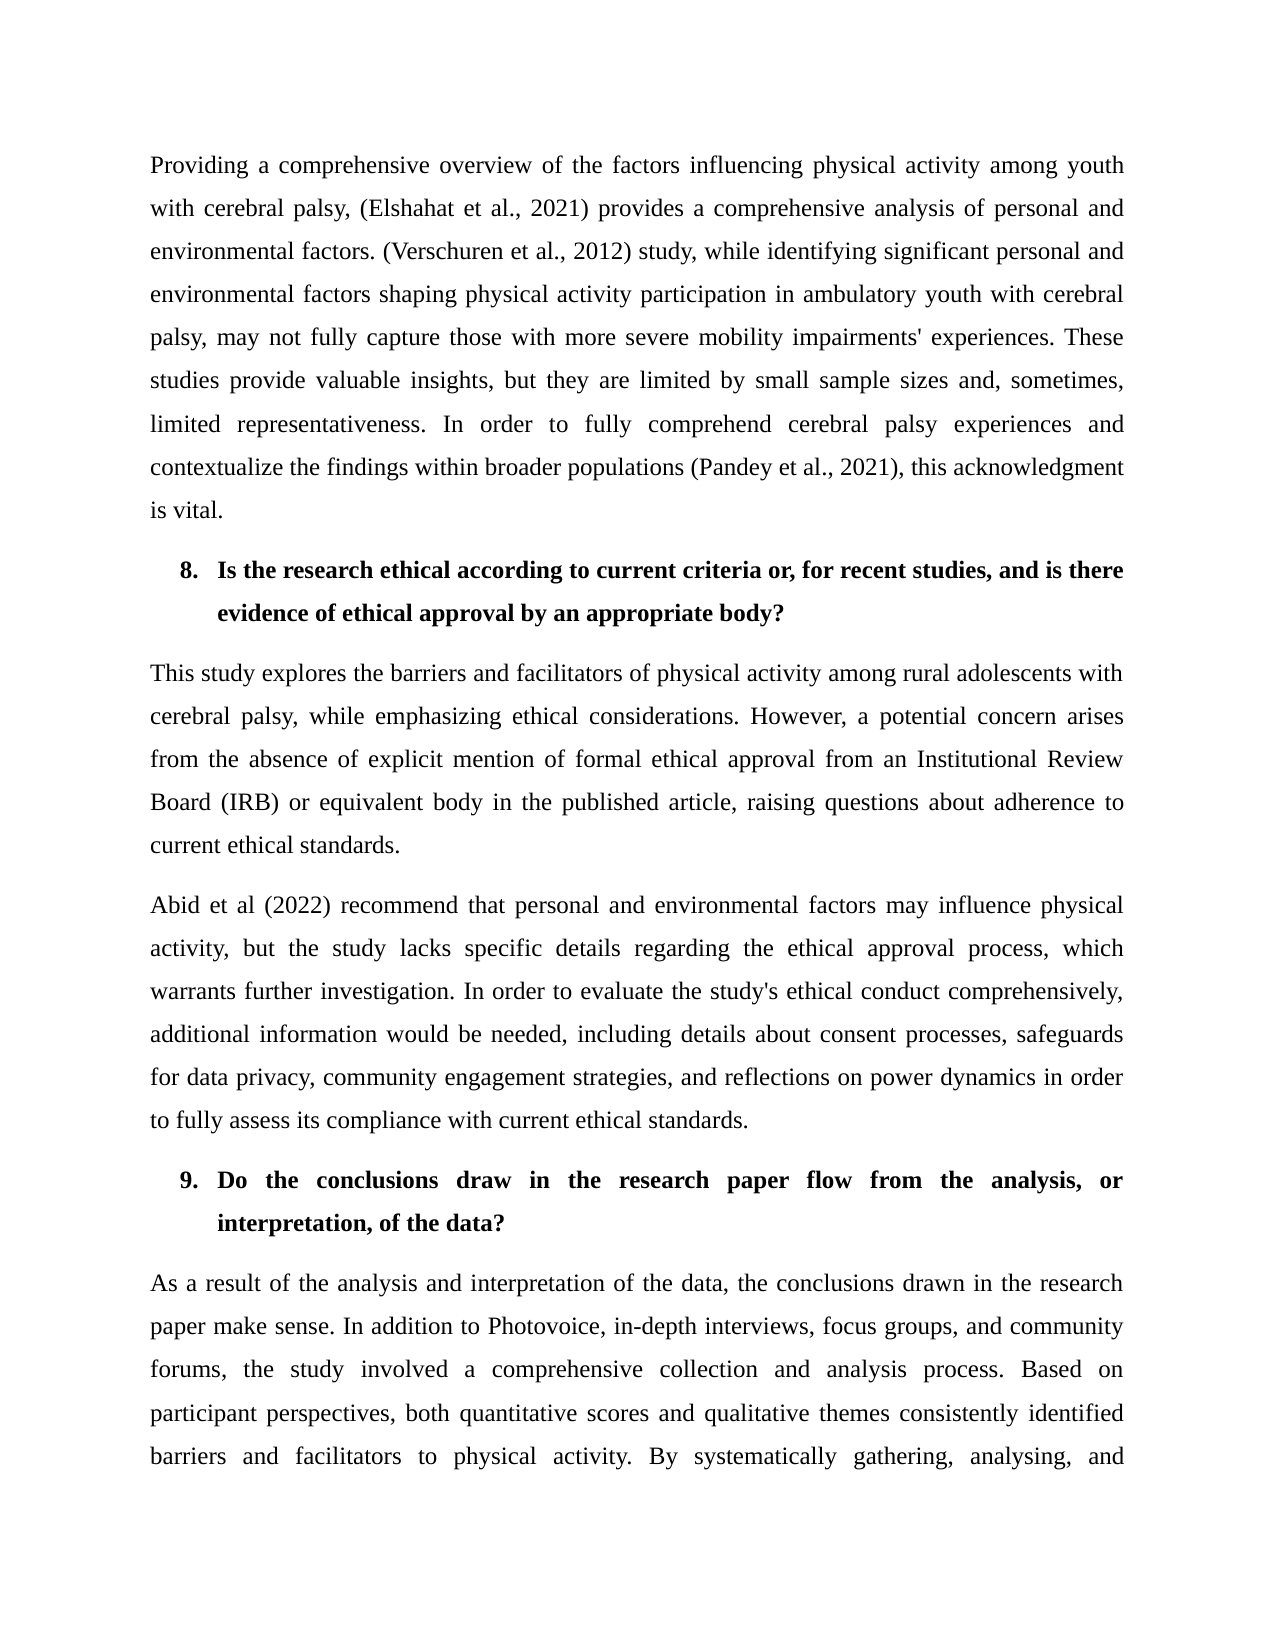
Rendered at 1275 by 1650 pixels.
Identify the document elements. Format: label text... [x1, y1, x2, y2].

text Providing a comprehensive overview of the factors influencing physical activity among youth with cerebral palsy, (Elshahat et al., 2021) provides a comprehensive analysis of personal and environmental factors. (Verschuren et al., 2012) study, while identifying significant personal and environmental factors shaping physical activity participation in ambulatory youth with cerebral palsy, may not fully capture those with more severe mobility impairments' experiences. These studies provide valuable insights, but they are limited by small sample sizes and, sometimes, limited representativeness. In order to fully comprehend cerebral palsy experiences and contextualize the findings within broader populations (Pandey et al., 2021), this acknowledgment is vital. [150, 150, 1125, 524]
list Do the conclusions draw in the research paper flow from the analysis, or interpretation, of the data? [179, 1165, 1125, 1237]
text This study explores the barriers and facilitators of physical activity among rural adolescents with cerebral palsy, while emphasizing ethical considerations. However, a potential concern arises from the absence of explicit mention of formal ethical approval from an Institutional Review Board (IRB) or equivalent body in the published article, raising questions about adherence to current ethical standards. [150, 658, 1125, 859]
list Is the research ethical according to current criteria or, for recent studies, and is there evidence of ethical approval by an appropriate body? [179, 555, 1125, 627]
text Abid et al (2022) recommend that personal and environmental factors may influence physical activity, but the study lacks specific details regarding the ethical approval process, which warrants further investigation. In order to evaluate the study's ethical conduct comprehensively, additional information would be needed, including details about consent processes, safeguards for data privacy, community engagement strategies, and reflections on power dynamics in order to fully assess its compliance with current ethical standards. [150, 890, 1125, 1134]
